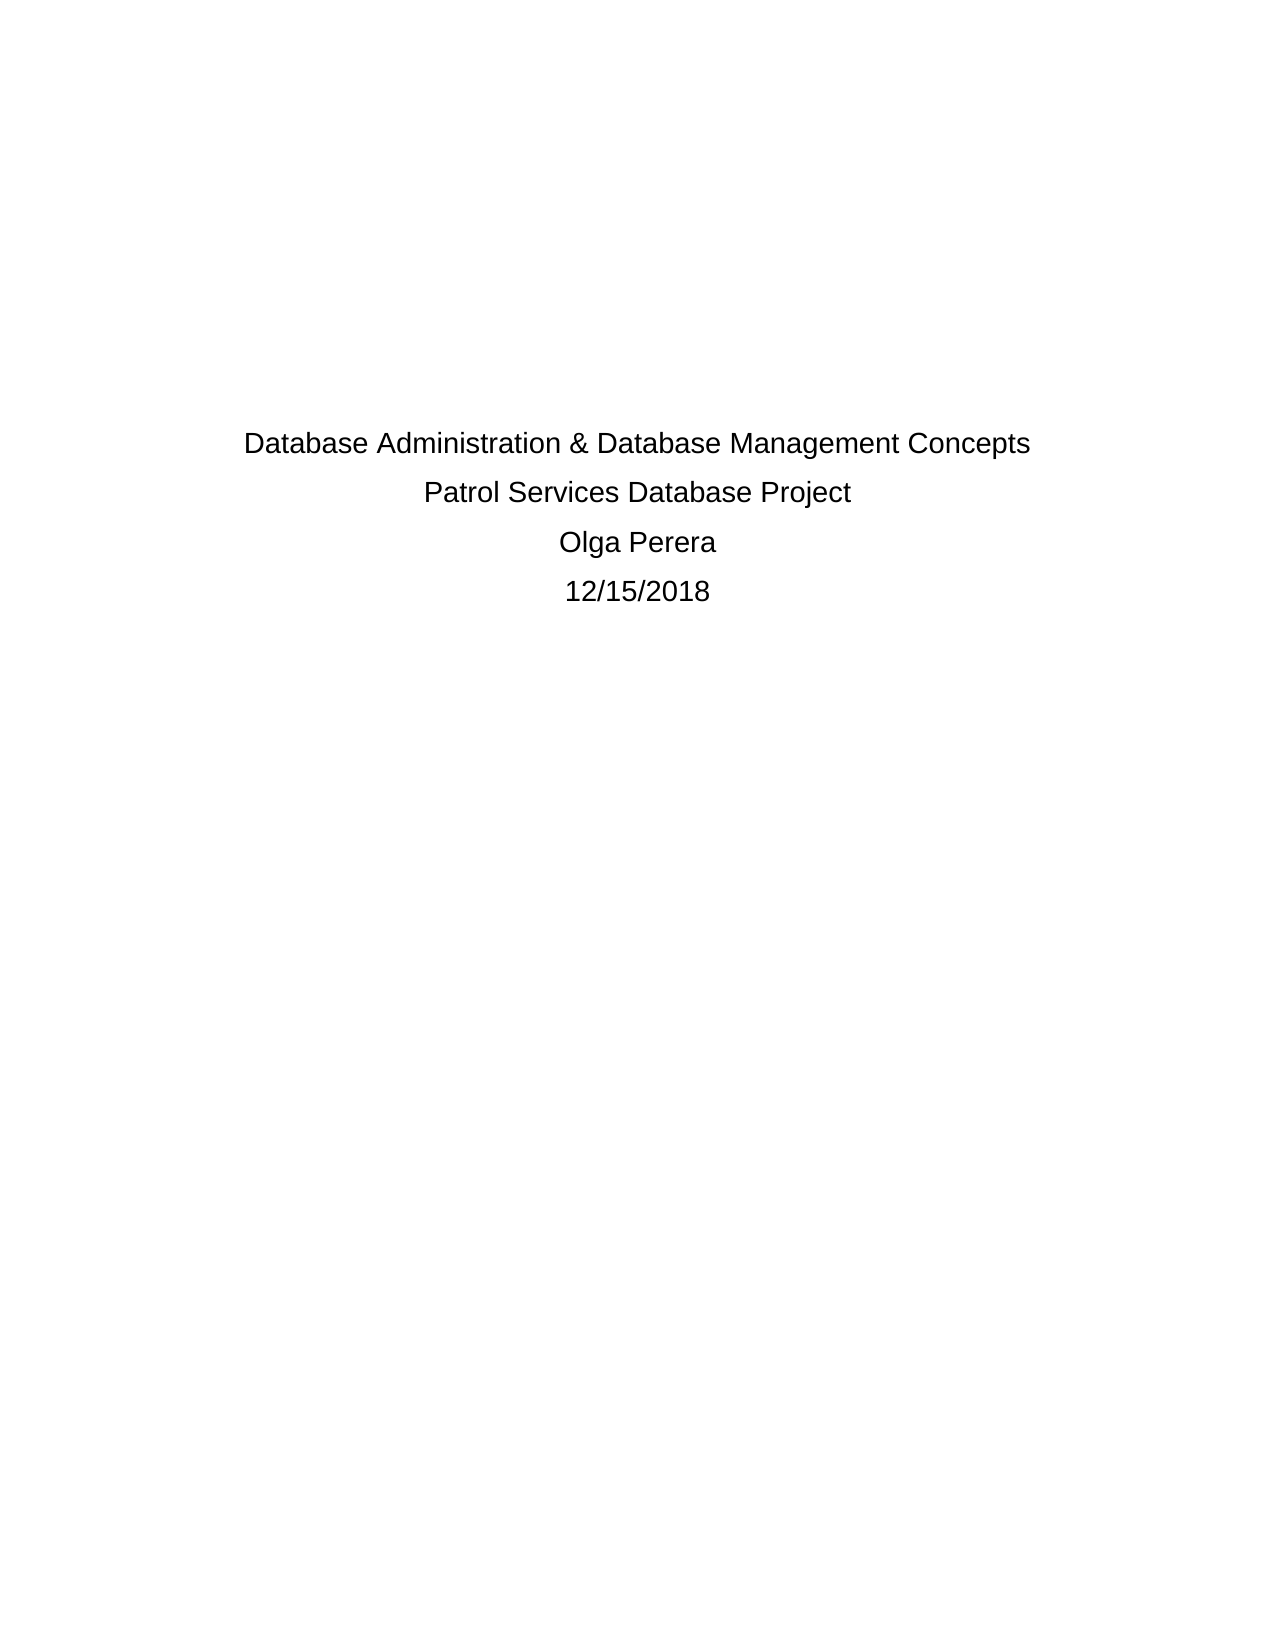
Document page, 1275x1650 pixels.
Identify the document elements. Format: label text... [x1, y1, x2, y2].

text 12/15/2018 [150, 574, 1125, 608]
text Olga Perera [150, 525, 1125, 558]
text Database Administration & Database Management Concepts [150, 426, 1125, 459]
text Patrol Services Database Project [150, 475, 1125, 509]
